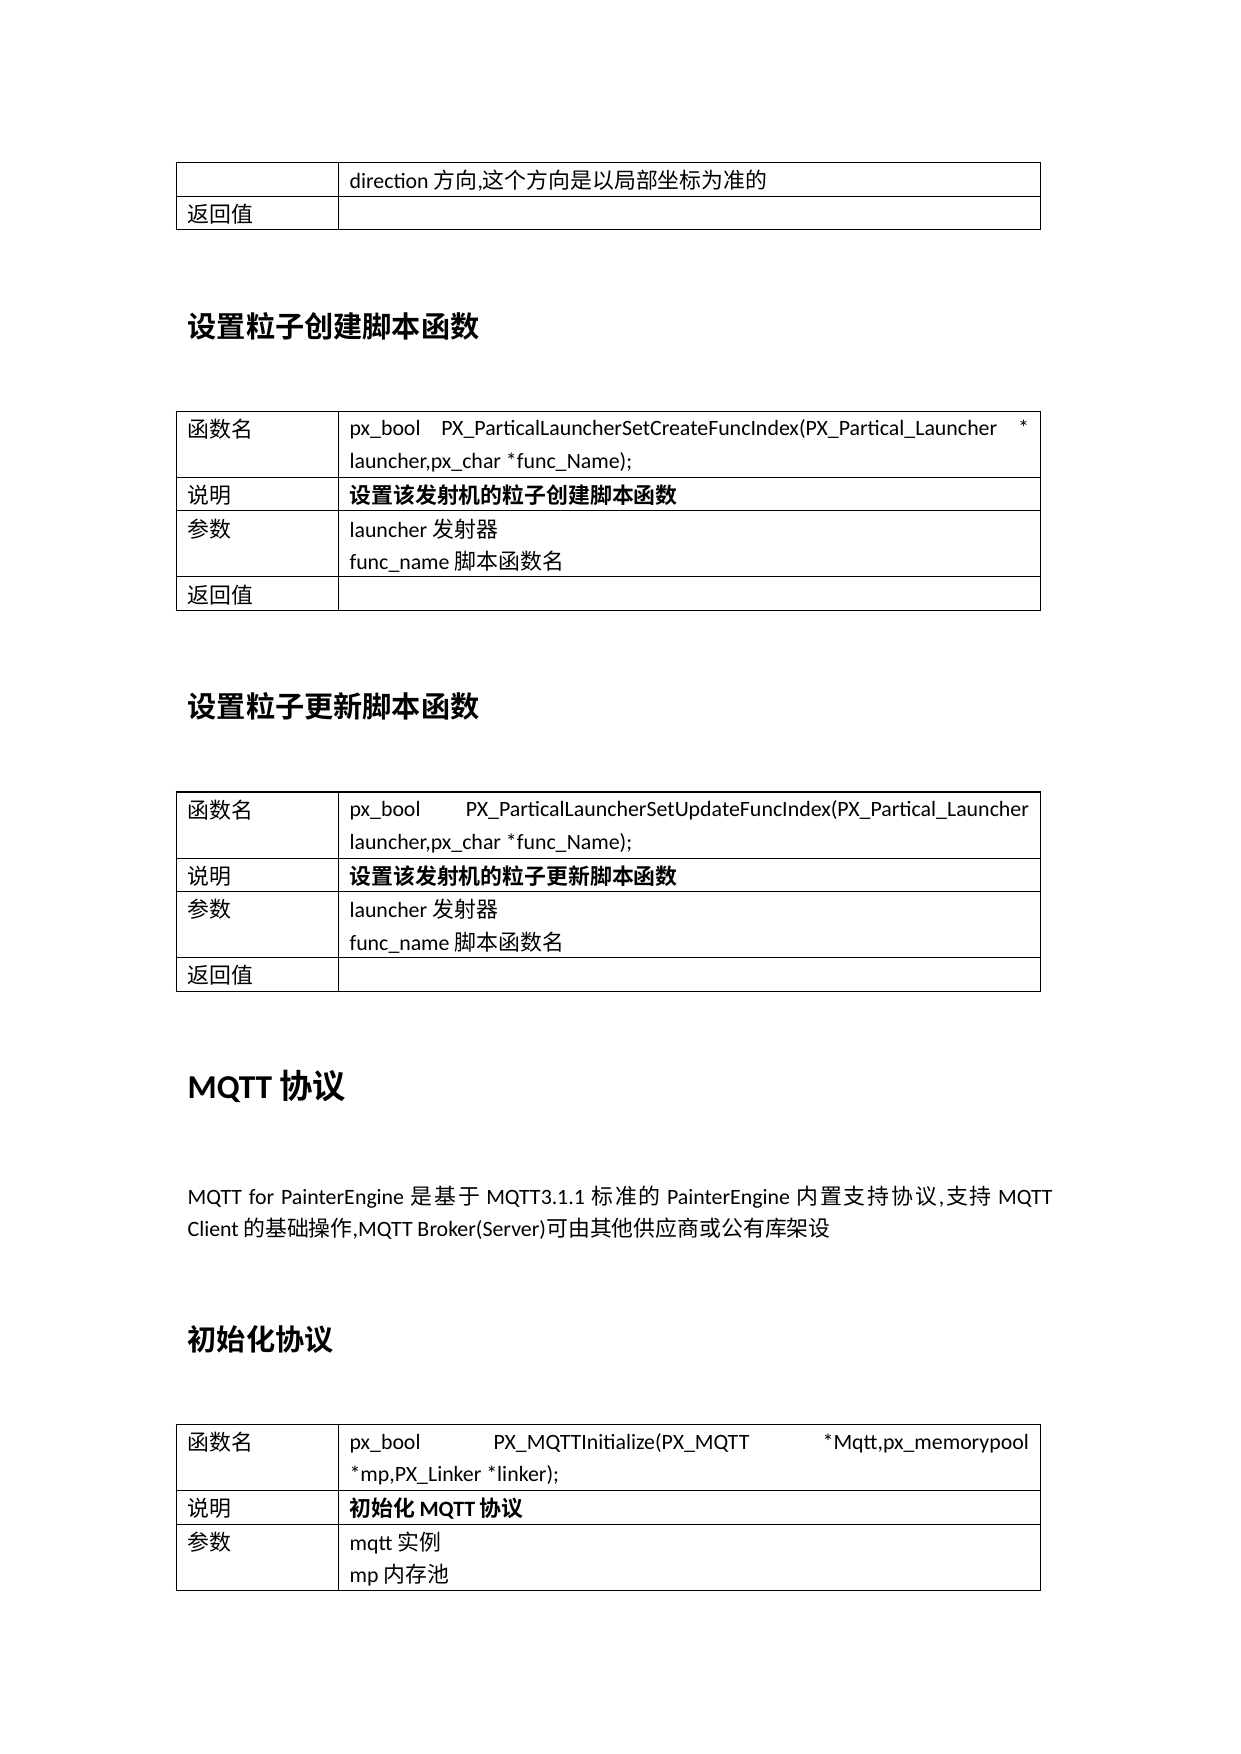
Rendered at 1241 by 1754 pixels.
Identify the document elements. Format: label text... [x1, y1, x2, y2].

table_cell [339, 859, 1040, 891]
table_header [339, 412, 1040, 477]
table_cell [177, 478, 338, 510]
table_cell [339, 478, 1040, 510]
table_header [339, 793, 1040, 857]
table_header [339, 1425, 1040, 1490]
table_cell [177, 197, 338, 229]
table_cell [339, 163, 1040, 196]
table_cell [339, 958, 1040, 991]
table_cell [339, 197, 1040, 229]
subtitle 设置粒子更新脚本函数 [187, 672, 1053, 737]
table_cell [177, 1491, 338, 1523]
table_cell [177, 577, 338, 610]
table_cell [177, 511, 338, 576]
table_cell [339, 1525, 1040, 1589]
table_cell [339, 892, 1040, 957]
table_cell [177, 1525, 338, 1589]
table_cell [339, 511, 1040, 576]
subtitle 初始化协议 [187, 1305, 1053, 1370]
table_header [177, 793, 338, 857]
subtitle MQTT协议 [187, 1051, 1053, 1116]
subtitle 设置粒子创建脚本函数 [187, 292, 1053, 357]
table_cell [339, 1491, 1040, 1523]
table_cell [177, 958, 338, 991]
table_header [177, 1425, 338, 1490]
text MQTT for PainterEngine是基于MQTT3.1.1标准的PainterEngine内置支持协议,支持MQTT Client的基础操作,MQTT Broker(Server)可由其他供应商或公有库架设 [187, 1178, 1053, 1243]
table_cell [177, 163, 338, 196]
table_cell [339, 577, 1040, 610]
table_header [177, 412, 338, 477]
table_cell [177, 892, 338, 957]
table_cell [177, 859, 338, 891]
